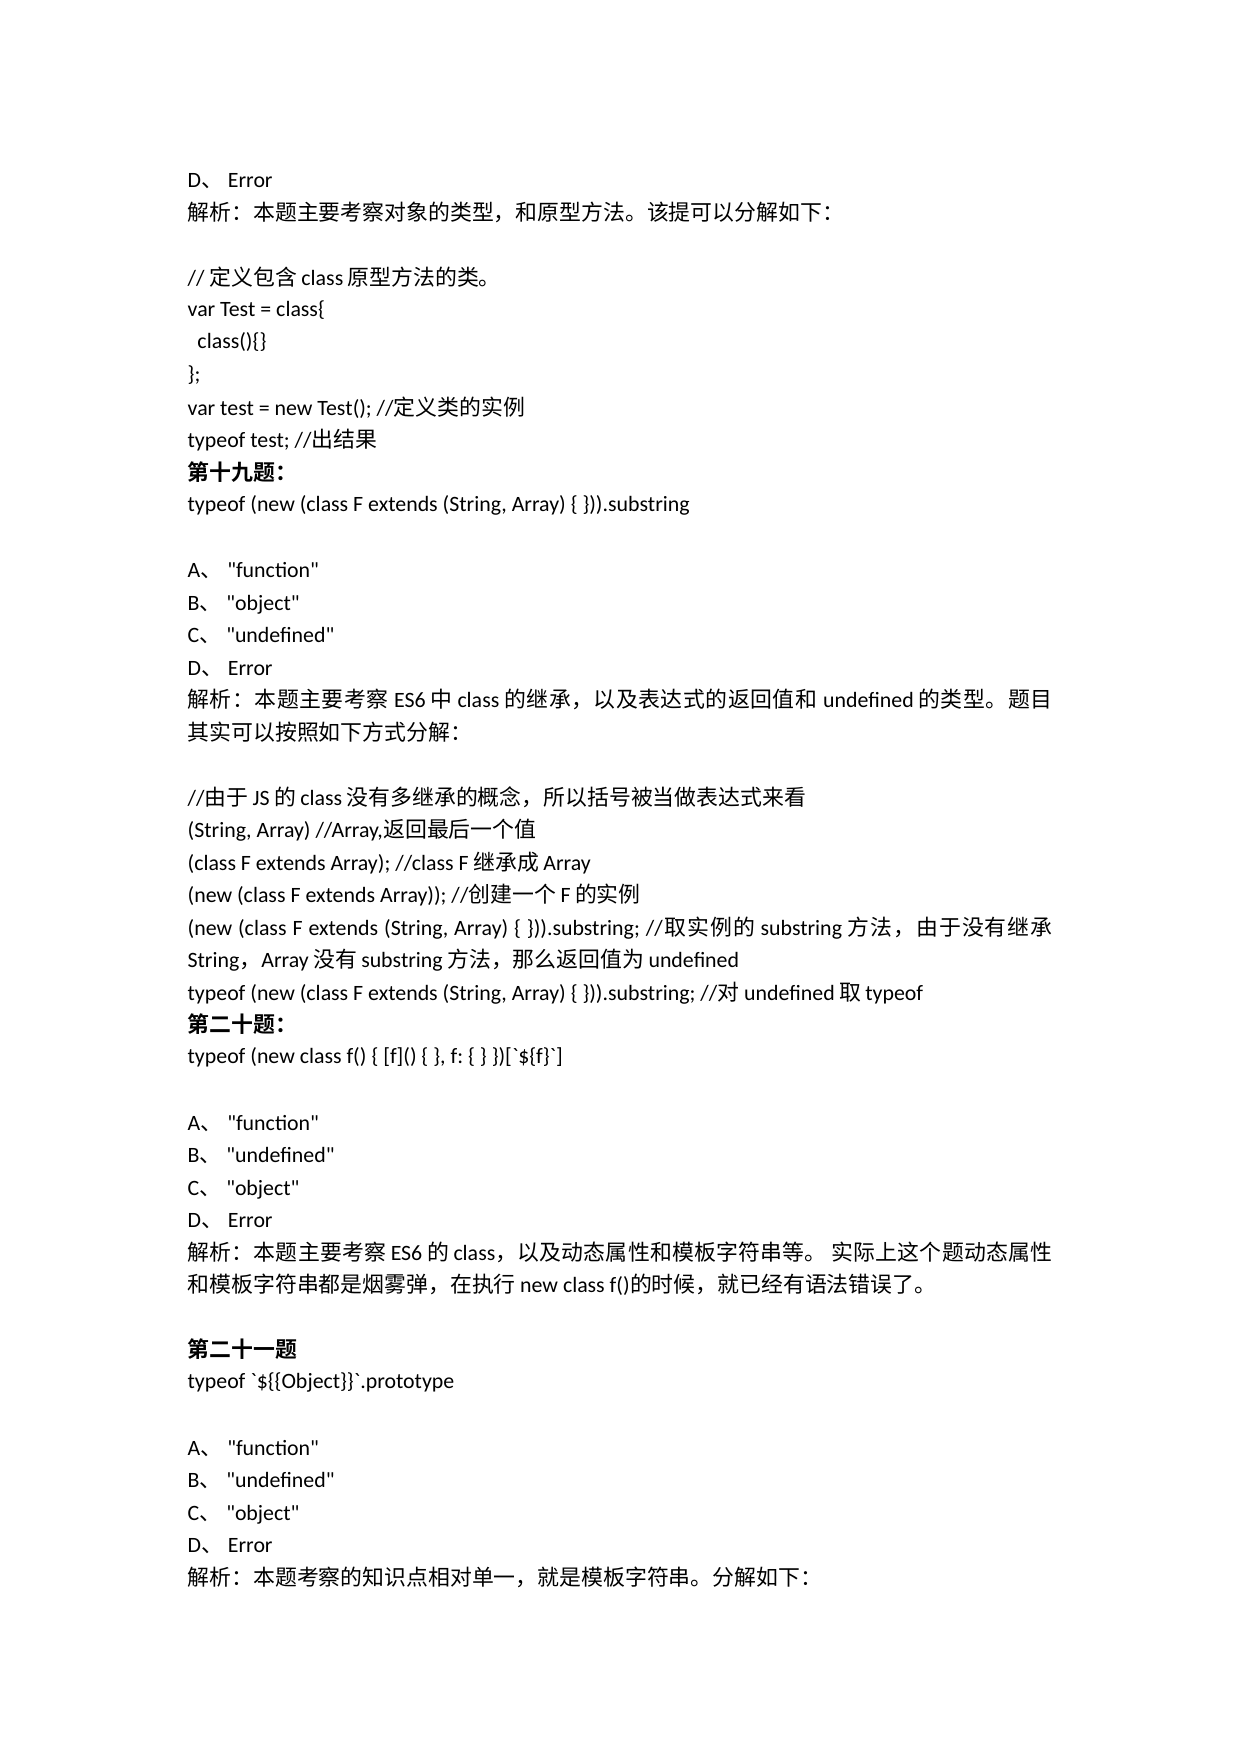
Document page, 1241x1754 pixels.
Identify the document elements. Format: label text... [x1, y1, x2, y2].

text C、 "undefined" [187, 617, 1053, 649]
text 解析：本题主要考察ES6中class的继承，以及表达式的返回值和undefined的类型。题目其实可以按照如下方式分解： [187, 682, 1053, 747]
text typeof test; //出结果 [187, 422, 1053, 454]
text D、 Error [187, 649, 1053, 682]
text typeof (new (class F extends (String, Array) { })).substring [187, 487, 1053, 519]
text A、 "function" [187, 1104, 1053, 1137]
text //由于JS的class没有多继承的概念，所以括号被当做表达式来看 [187, 779, 1053, 812]
text 第二十题： [187, 1007, 1053, 1039]
text B、 "object" [187, 584, 1053, 617]
text A、 "function" [187, 1429, 1053, 1462]
text var test = new Test(); //定义类的实例 [187, 389, 1053, 422]
text (new (class F extends Array)); //创建一个F的实例 [187, 877, 1053, 909]
text B、 "undefined" [187, 1137, 1053, 1169]
text (String, Array) //Array,返回最后一个值 [187, 812, 1053, 844]
text B、 "undefined" [187, 1462, 1053, 1494]
text C、 "object" [187, 1169, 1053, 1202]
text C、 "object" [187, 1494, 1053, 1527]
text 第二十一题 [187, 1332, 1053, 1364]
text 第十九题： [187, 454, 1053, 487]
text (new (class F extends (String, Array) { })).substring; //取实例的substring方法，由于没有继承String，Array没有substring方法，那么返回值为undefined [187, 909, 1053, 974]
text D、 Error [187, 1202, 1053, 1234]
text class(){} [187, 324, 1053, 357]
text D、 Error [187, 162, 1053, 194]
text 解析：本题主要考察ES6的class，以及动态属性和模板字符串等。 实际上这个题动态属性和模板字符串都是烟雾弹，在执行new class f()的时候，就已经有语法错误了。 [187, 1234, 1053, 1299]
text typeof (new class f() { [f]() { }, f: { } })[`${f}`] [187, 1039, 1053, 1072]
text A、 "function" [187, 552, 1053, 584]
text D、 Error [187, 1527, 1053, 1559]
text (class F extends Array); //class F继承成Array [187, 844, 1053, 877]
text }; [187, 357, 1053, 389]
text 解析：本题主要考察对象的类型，和原型方法。该提可以分解如下： [187, 194, 1053, 227]
text // 定义包含class原型方法的类。 [187, 259, 1053, 292]
text typeof `${{Object}}`.prototype [187, 1364, 1053, 1397]
text var Test = class{ [187, 292, 1053, 324]
text 解析：本题考察的知识点相对单一，就是模板字符串。分解如下： [187, 1559, 1053, 1592]
text typeof (new (class F extends (String, Array) { })).substring; //对undefined取typeof [187, 974, 1053, 1007]
